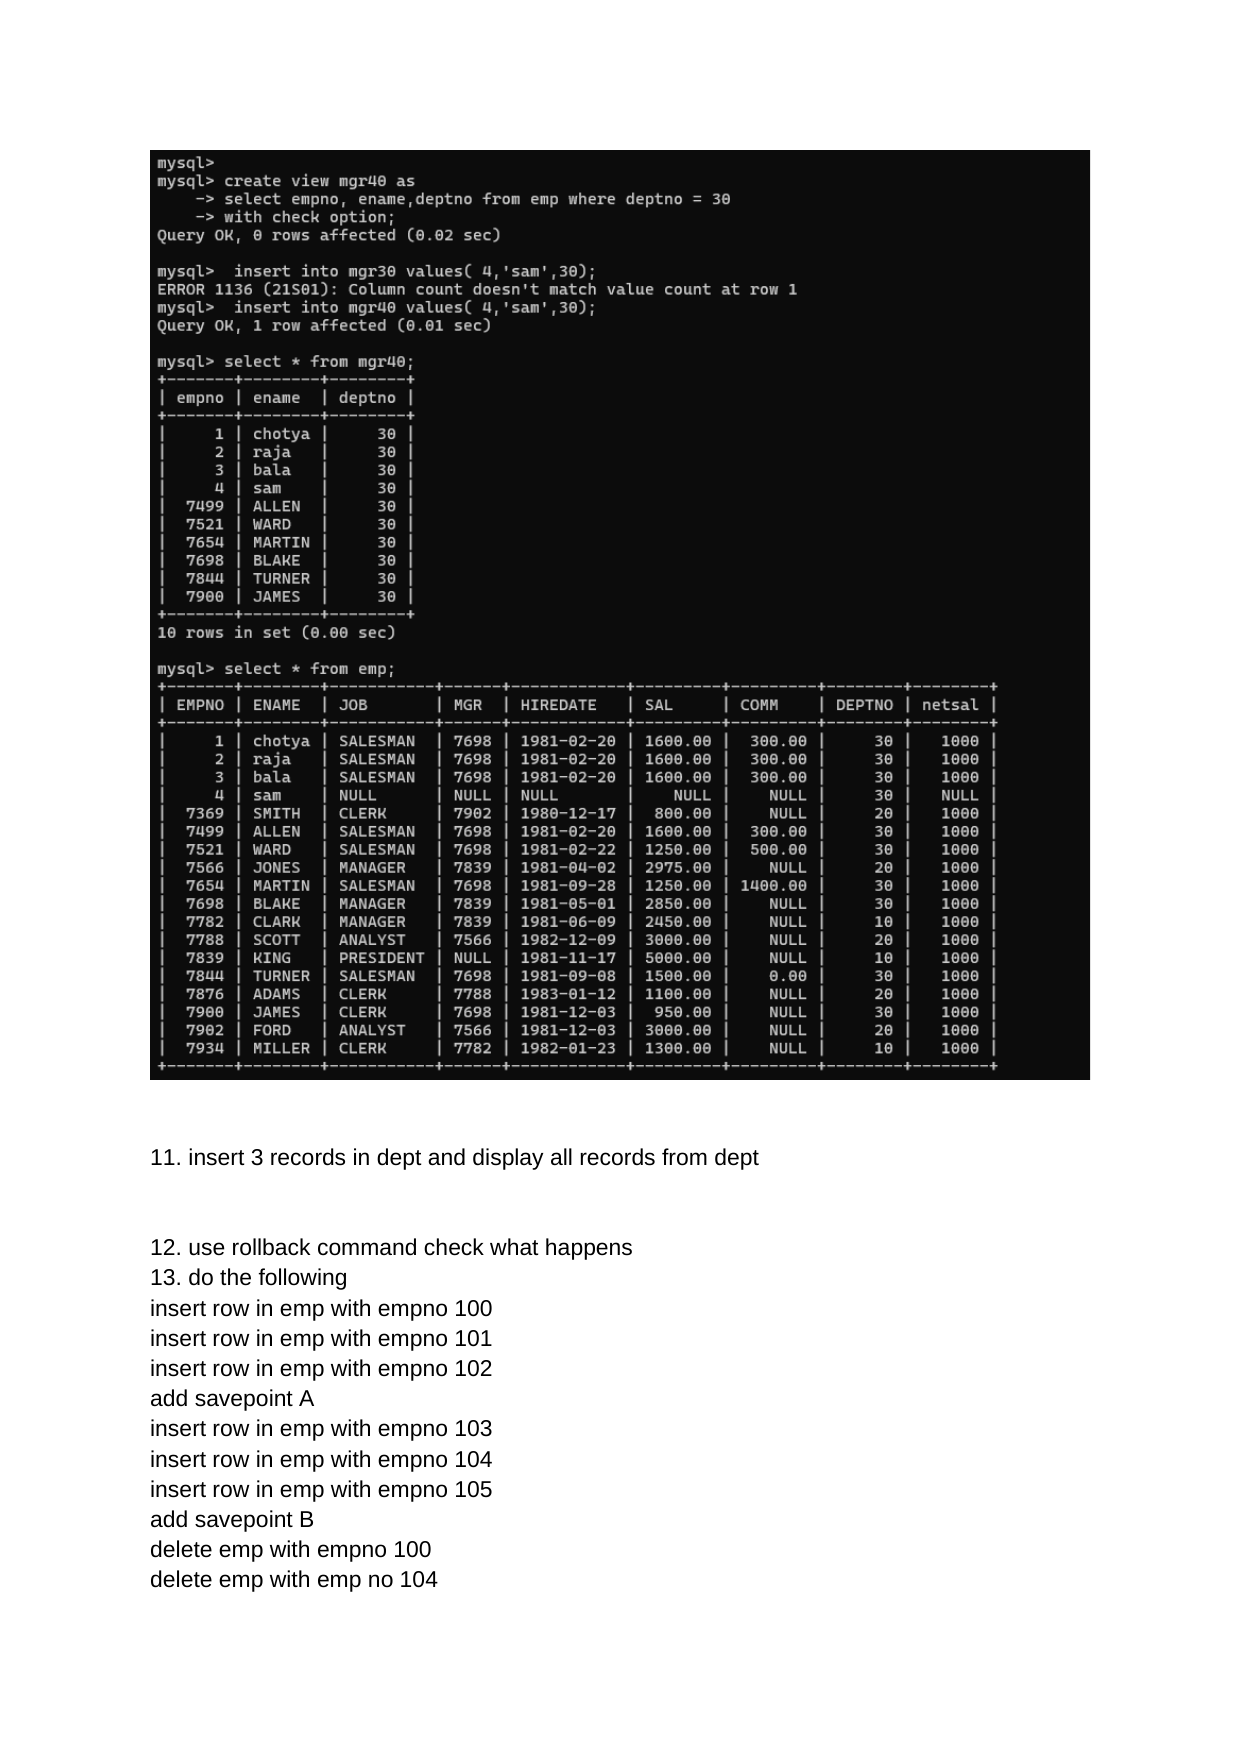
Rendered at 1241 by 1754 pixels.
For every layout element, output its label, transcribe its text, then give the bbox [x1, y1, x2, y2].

text delete emp with empno 100 [150, 1536, 1090, 1562]
text insert row in emp with empno 102 [150, 1355, 1090, 1381]
text insert row in emp with empno 104 [150, 1446, 1090, 1472]
text 13. do the following [150, 1264, 1090, 1291]
text add savepoint A [150, 1385, 1090, 1411]
text 11. insert 3 records in dept and display all records from dept [150, 1143, 1090, 1170]
picture [150, 150, 1091, 1080]
text insert row in emp with empno 100 [150, 1294, 1090, 1321]
text add savepoint B [150, 1506, 1090, 1532]
text insert row in emp with empno 105 [150, 1476, 1090, 1502]
text insert row in emp with empno 101 [150, 1325, 1090, 1351]
text insert row in emp with empno 103 [150, 1415, 1090, 1442]
text 12. use rollback command check what happens [150, 1234, 1090, 1260]
text delete emp with emp no 104 [150, 1566, 1090, 1593]
